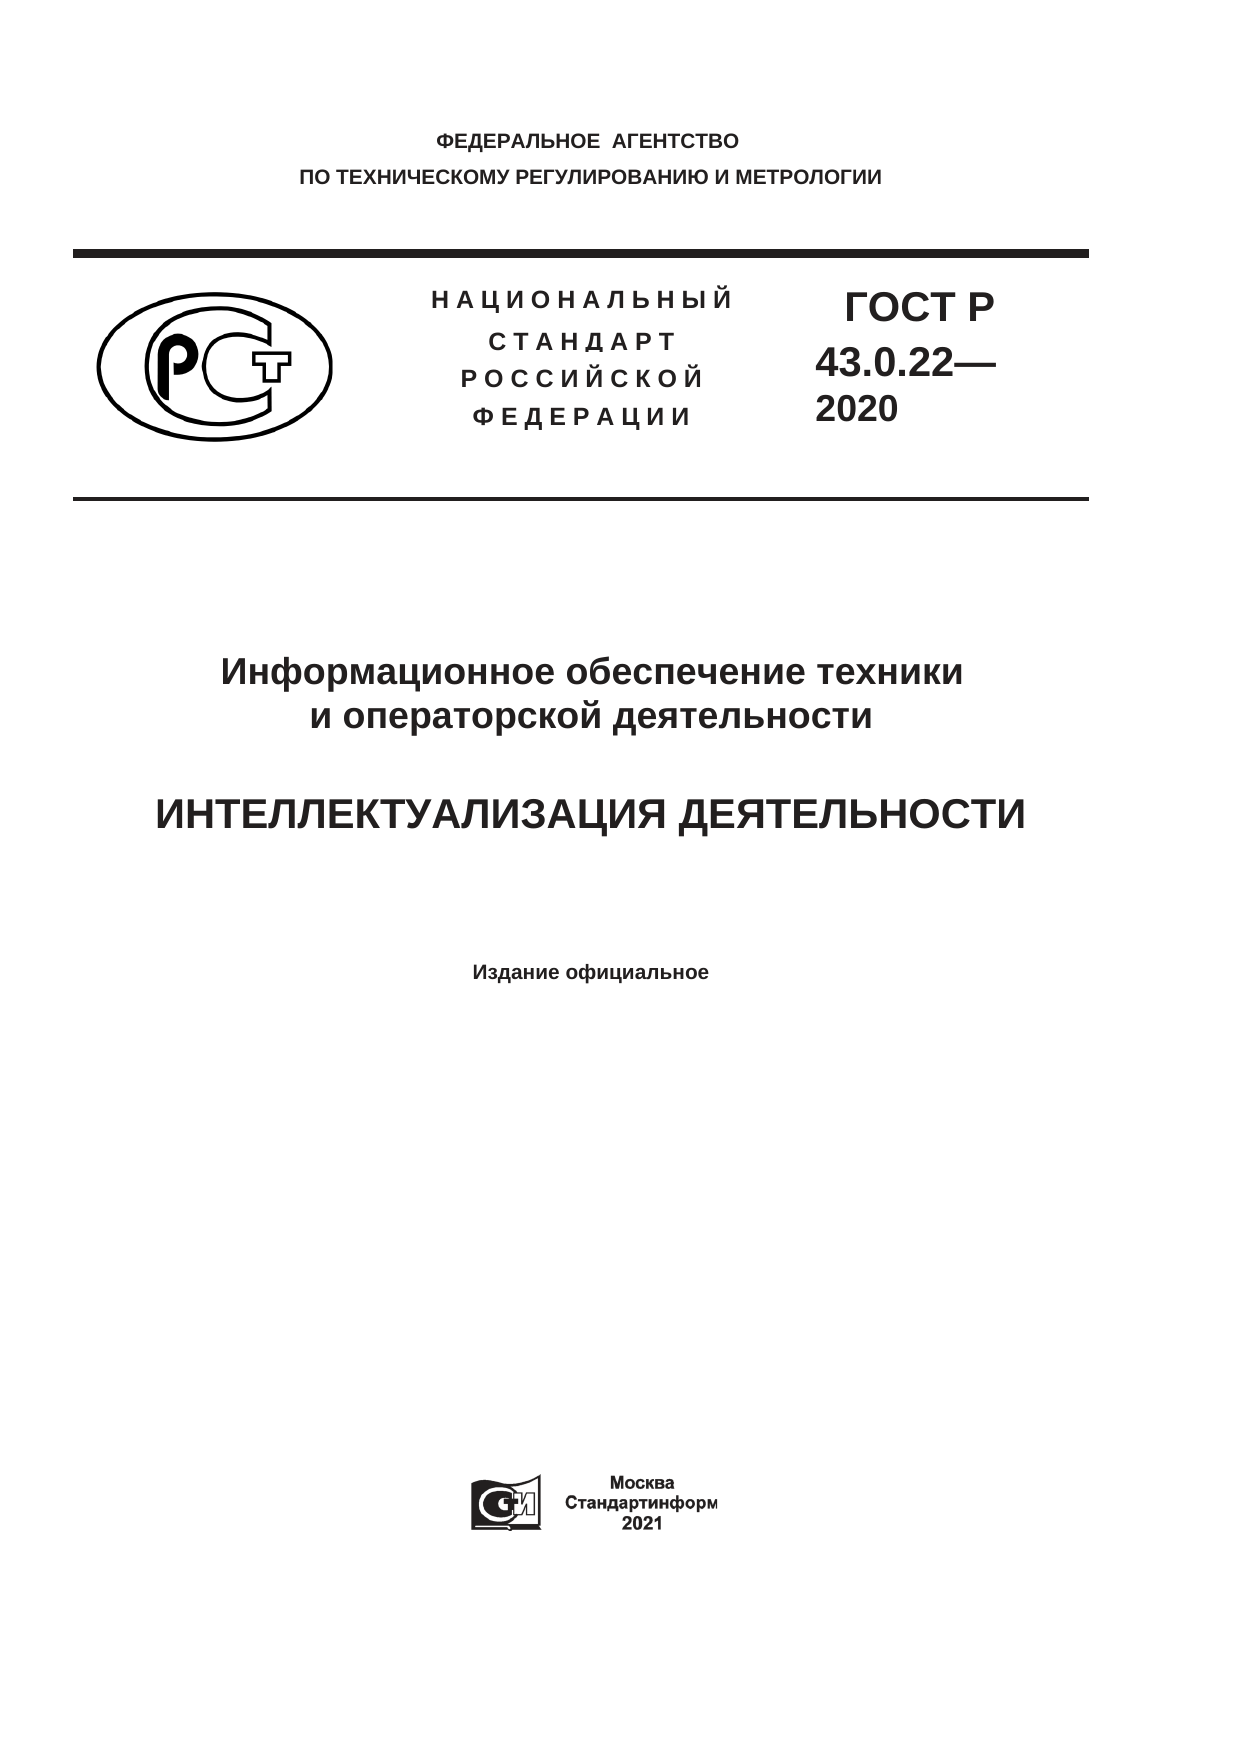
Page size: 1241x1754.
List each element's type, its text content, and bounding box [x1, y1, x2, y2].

text Информационное обеспечение техники и операторской деятельности [220, 649, 979, 737]
table_cell 2020 [750, 377, 1089, 497]
text ФЕДЕРАЛЬНОЕ АГЕНТСТВО ПО ТЕХНИЧЕСКОМУ РЕГУЛИРОВАНИЮ И МЕТРОЛОГИИ [293, 128, 889, 189]
table_cell 43.0.22— [750, 327, 1089, 377]
picture [471, 1474, 718, 1531]
table_header ГОСТ Р [750, 258, 1089, 327]
table_header Н А Ц И О Н А Л Ь Н Ы Й [412, 258, 750, 314]
text Издание официальное [83, 961, 1099, 984]
picture [95, 291, 333, 442]
table_header [73, 258, 412, 497]
text ИНТЕЛЛЕКТУАЛИЗАЦИЯ ДЕЯТЕЛЬНОСТИ [83, 792, 1099, 838]
table_cell Р О С С И Й С К О Й [412, 352, 750, 389]
table_cell Ф Е Д Е Р А Ц И И [412, 390, 750, 497]
table_cell С Т А Н Д А Р Т [412, 315, 750, 352]
